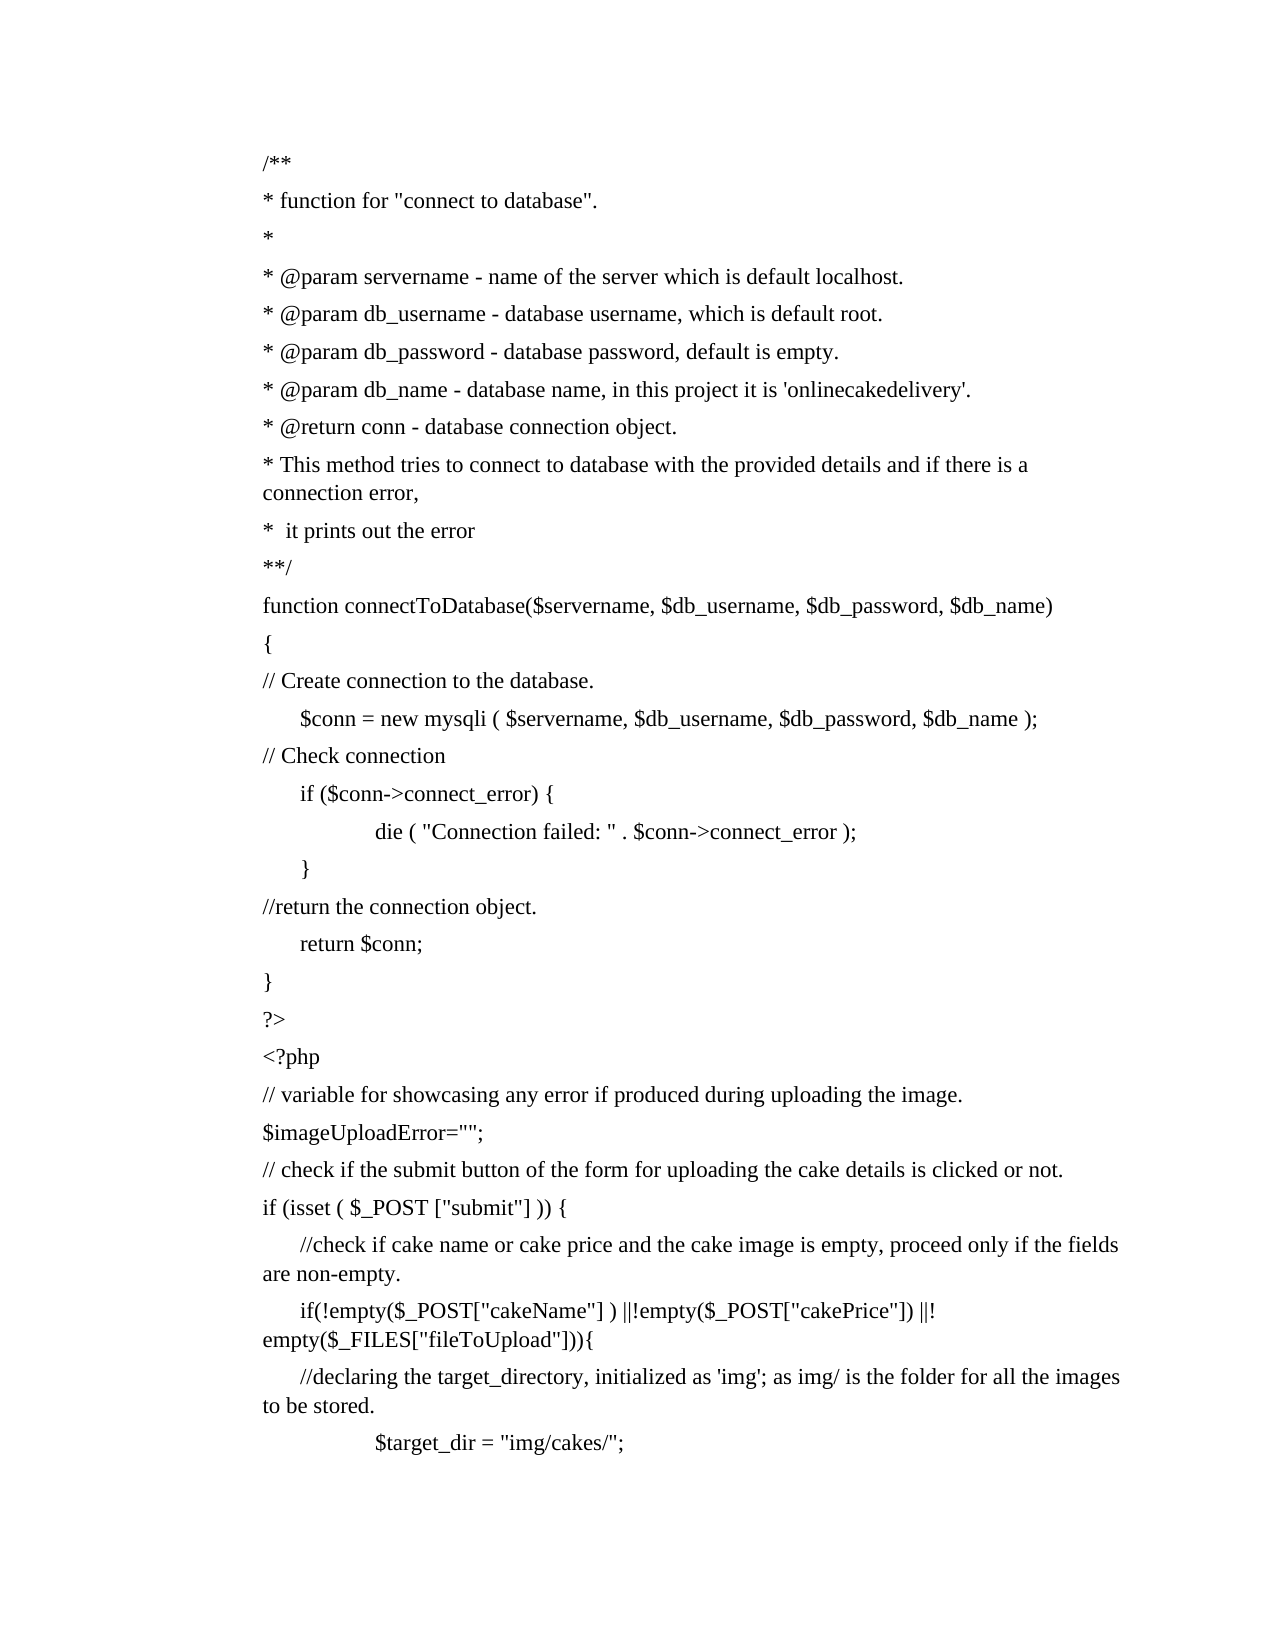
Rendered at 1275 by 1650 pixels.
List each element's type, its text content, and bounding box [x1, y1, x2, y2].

text // Create connection to the database. [262, 667, 1125, 694]
text $conn = new mysqli ( $servername, $db_username, $db_password, $db_name ); [262, 705, 1125, 731]
text * @return conn - database connection object. [262, 413, 1125, 439]
text { [262, 630, 1125, 656]
text // Check connection [262, 742, 1125, 769]
text //return the connection object. [262, 893, 1125, 919]
text function connectToDatabase($servername, $db_username, $db_password, $db_name) [262, 592, 1125, 618]
text } [262, 968, 1125, 994]
text * This method tries to connect to database with the provided details and if there is a connection error, [262, 451, 1125, 506]
text // variable for showcasing any error if produced during uploading the image. [262, 1081, 1125, 1107]
text $target_dir = "img/cakes/"; [262, 1429, 1125, 1456]
text ?> [262, 1006, 1125, 1032]
text * @param db_name - database name, in this project it is 'onlinecakedelivery'. [262, 376, 1125, 402]
text return $conn; [262, 931, 1125, 957]
text // check if the submit button of the form for uploading the cake details is clicked or not. [262, 1156, 1125, 1182]
text **/ [262, 554, 1125, 581]
text * @param db_username - database username, which is default root. [262, 300, 1125, 327]
text <?php [262, 1043, 1125, 1070]
text //check if cake name or cake price and the cake image is empty, proceed only if the fields are non-empty. [262, 1231, 1125, 1286]
text //declaring the target_directory, initialized as 'img'; as img/ is the folder for all the images to be stored. [262, 1363, 1125, 1418]
text $imageUploadError=""; [262, 1118, 1125, 1145]
text if (isset ( $_POST ["submit"] )) { [262, 1194, 1125, 1220]
text if(!empty($_POST["cakeName"] ) ||!empty($_POST["cakePrice"]) ||!empty($_FILES["fileToUpload"])){ [262, 1297, 1125, 1352]
text } [262, 855, 1125, 882]
text * function for "connect to database". [262, 188, 1125, 214]
text if ($conn->connect_error) { [262, 780, 1125, 806]
text die ( "Connection failed: " . $conn->connect_error ); [262, 818, 1125, 844]
text * it prints out the error [262, 517, 1125, 543]
text * [262, 225, 1125, 252]
text * @param servername - name of the server which is default localhost. [262, 263, 1125, 289]
text /** [262, 150, 1125, 176]
text * @param db_password - database password, default is empty. [262, 338, 1125, 364]
